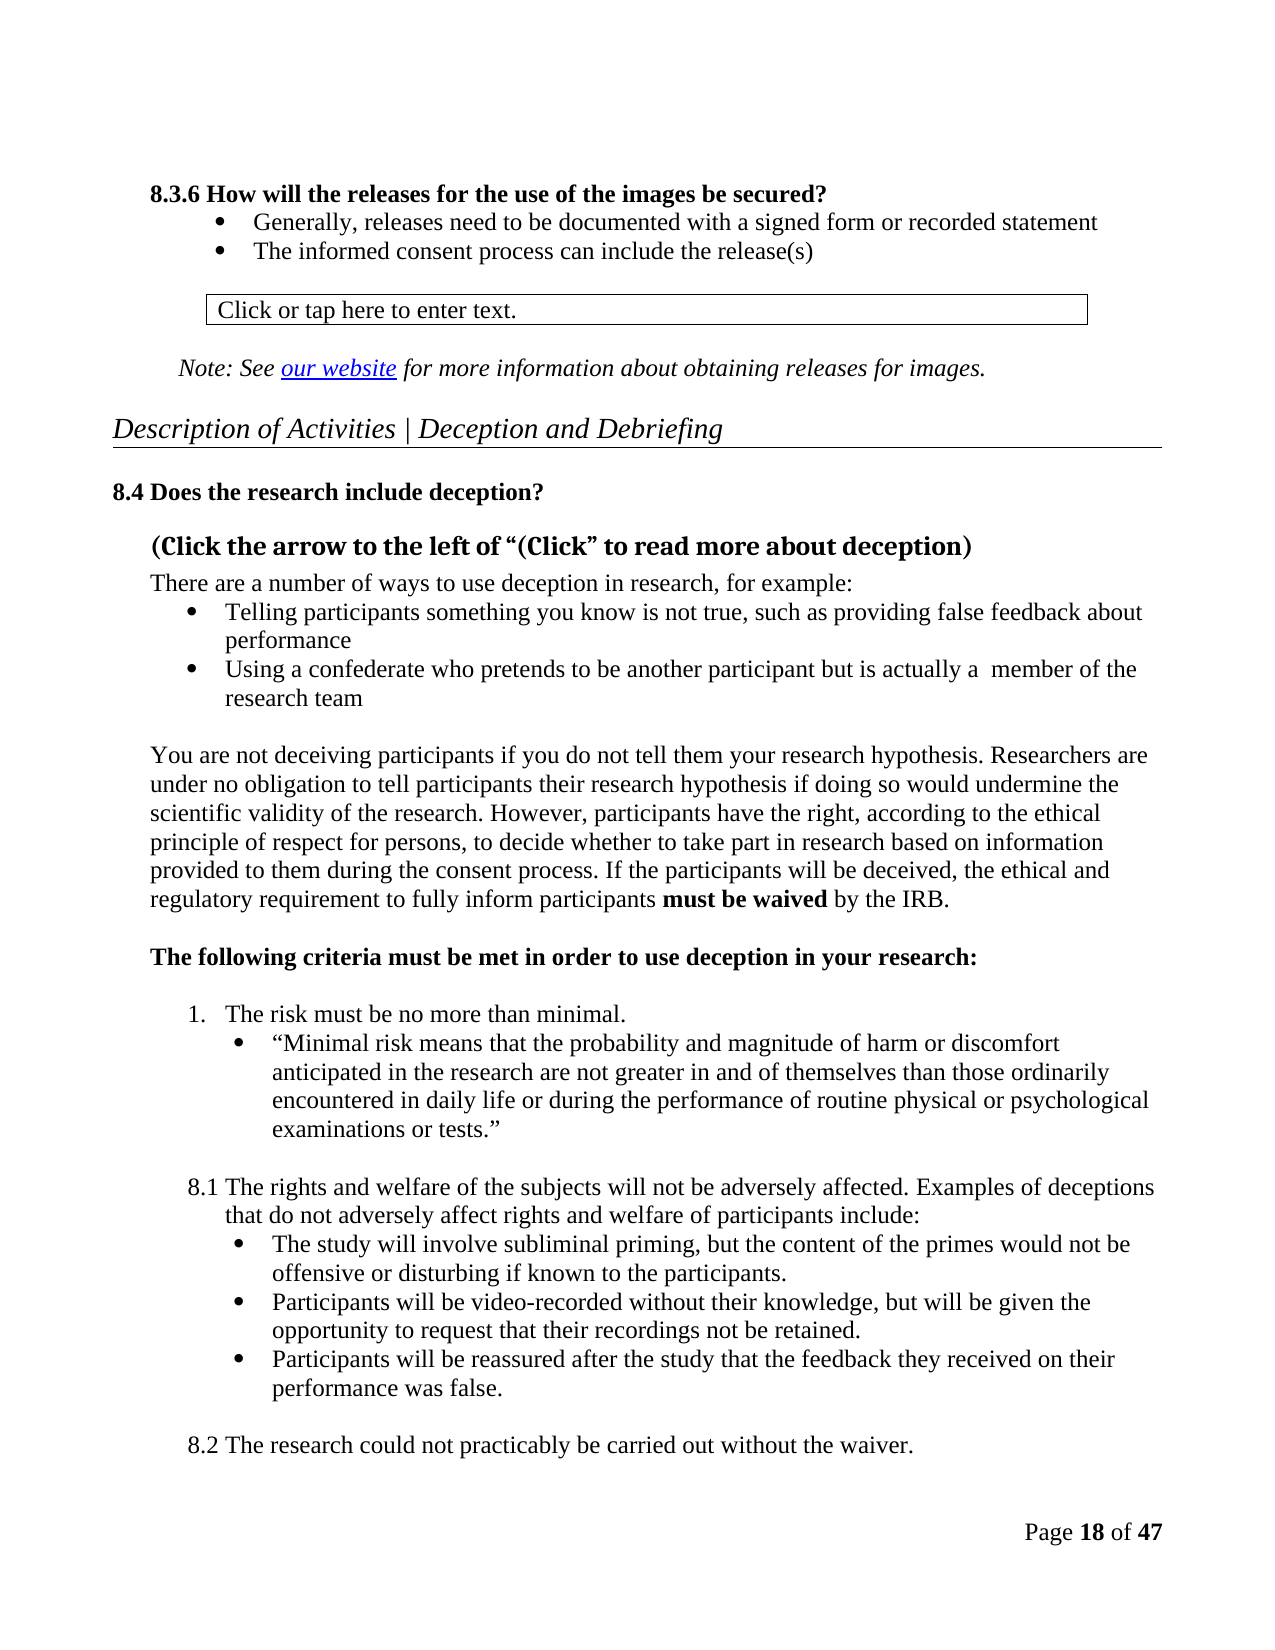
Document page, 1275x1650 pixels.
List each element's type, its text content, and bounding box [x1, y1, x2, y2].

list The research could not practicably be carried out without the waiver. [187, 1430, 1162, 1459]
subtitle (Click the arrow to the left of “(Click” to read more about deception) [150, 531, 1162, 562]
list Participants will be reassured after the study that the feedback they received on their performance was false. [234, 1344, 1162, 1402]
list The study will involve subliminal priming, but the content of the primes would not be offensive or disturbing if known to the participants. [234, 1229, 1162, 1287]
text There are a number of ways to use deception in research, for example: [150, 568, 1162, 597]
list The rights and welfare of the subjects will not be adversely affected. Examples of deceptions that do not adversely affect rights and welfare of participants include: [187, 1172, 1162, 1229]
list Telling participants something you know is not true, such as providing false feedback about performance [187, 597, 1162, 654]
text Description of Activities | Deception and Debriefing [112, 411, 1162, 448]
text The following criteria must be met in order to use deception in your research: [150, 942, 1162, 970]
list Generally, releases need to be documented with a signed form or recorded statement [216, 207, 1162, 236]
list Does the research include deception? [112, 477, 1162, 506]
list Using a confederate who pretends to be another participant but is actually a member of the research team [187, 654, 1162, 712]
list Participants will be video-recorded without their knowledge, but will be given the opportunity to request that their recordings not be retained. [234, 1287, 1162, 1344]
list “Minimal risk means that the probability and magnitude of harm or discomfort anticipated in the research are not greater in and of themselves than those ordinarily encountered in daily life or during the performance of routine physical or psychological examinations or tests.” [234, 1028, 1162, 1143]
text Note: See our website for more information about obtaining releases for images. [178, 353, 1162, 382]
text 8.3.6 How will the releases for the use of the images be secured? [150, 179, 1162, 207]
list The informed consent process can include the release(s) [216, 236, 1162, 265]
text You are not deceiving participants if you do not tell them your research hypothesis. Researchers are under no obligation to tell participants their research hypothesis if doing so would undermine the scientific validity of the research. However, participants have the right, according to the ethical principle of respect for persons, to decide whether to take part in research based on information provided to them during the consent process. If the participants will be deceived, the ethical and regulatory requirement to fully inform participants must be waived by the IRB. [150, 740, 1162, 913]
list The risk must be no more than minimal. [187, 999, 1162, 1028]
